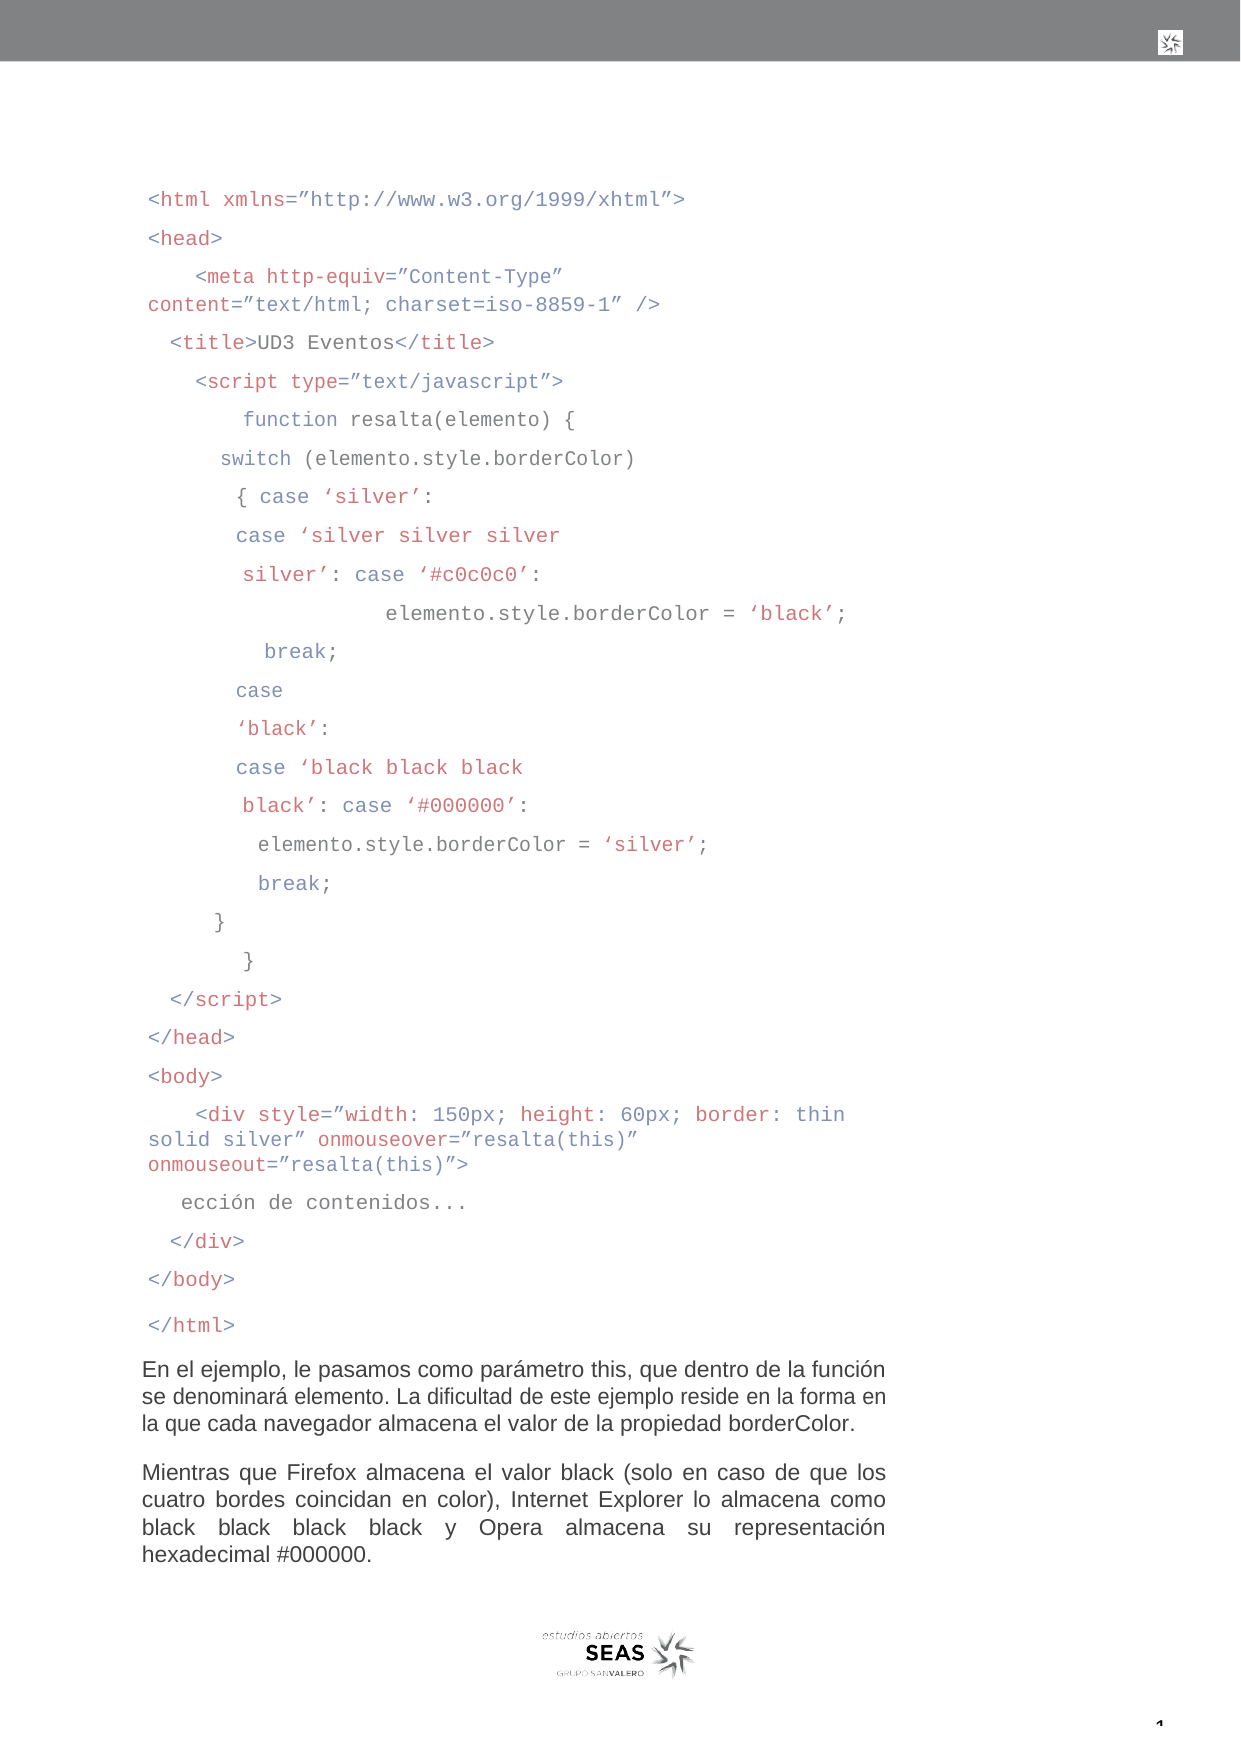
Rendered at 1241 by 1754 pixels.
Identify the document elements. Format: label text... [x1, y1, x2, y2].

text </html> [148, 1314, 1240, 1338]
text <body> [148, 1066, 1240, 1089]
text case ‘black black black black’: case ‘#000000’: [236, 757, 598, 819]
text elemento.style.borderColor = ‘black’; [385, 602, 1240, 626]
text switch (elemento.style.borderColor) { case ‘silver’: [220, 448, 656, 510]
text case ‘silver silver silver silver’: case ‘#c0c0c0’: [236, 525, 645, 587]
text elemento.style.borderColor = ‘silver’; break; [258, 834, 729, 896]
text break; case ‘black’: [236, 641, 384, 742]
text En el ejemplo, le pasamos como parámetro this, que dentro de la función se denominará elemento. La dificultad de este ejemplo reside en la forma en la que cada navegador almacena el valor de la propiedad borderColor. [142, 1356, 886, 1436]
text </script> [169, 988, 1240, 1012]
text <meta http-equiv=”Content-Type” content=”text/html; charset=iso-8859-1” /> [148, 267, 795, 317]
text </div> [169, 1231, 1240, 1254]
text ección de contenidos... [181, 1192, 1240, 1216]
text } [214, 911, 1240, 935]
text <script type=”text/javascript”> function resalta(elemento) { [195, 371, 656, 433]
text Mientras que Firefox almacena el valor black (solo en caso de que los cuatro bordes coincidan en color), Internet Explorer lo almacena como black black black black y Opera almacena su representación hexadecimal #000000. [142, 1459, 886, 1567]
text <div style=”width: 150px; height: 60px; border: thin solid silver” onmouseover=”resalta(this)” onmouseout=”resalta(this)”> [148, 1104, 887, 1177]
text </body> [148, 1269, 1240, 1293]
text <title>UD3 Eventos</title> [169, 332, 1240, 356]
text } [243, 950, 1240, 973]
text </head> [148, 1027, 1240, 1051]
picture [1158, 30, 1183, 56]
text <html xmlns=”http://www.w3.org/1999/xhtml”> [148, 189, 1240, 213]
picture [542, 1628, 698, 1680]
text <head> [148, 228, 1240, 252]
